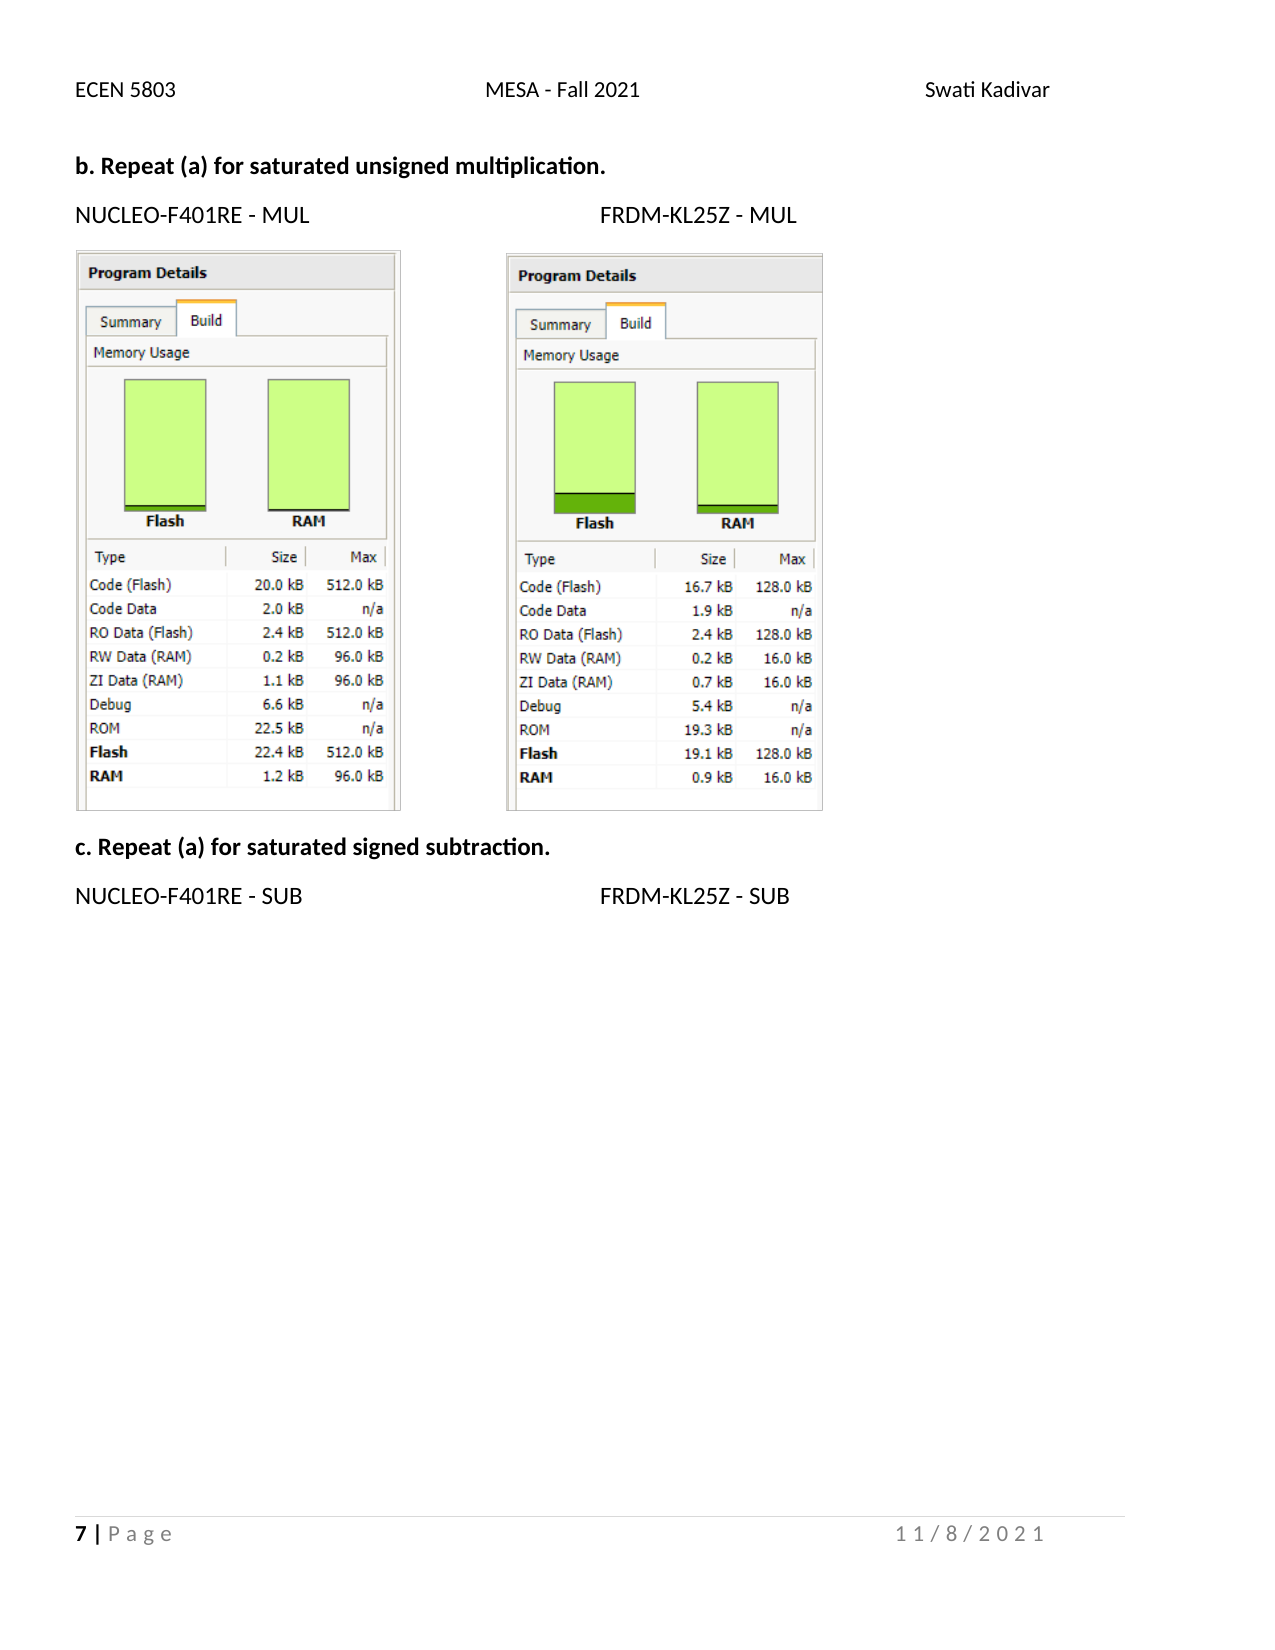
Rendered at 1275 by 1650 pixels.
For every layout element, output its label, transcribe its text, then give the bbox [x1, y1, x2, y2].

text NUCLEO-F401RE - SUB FRDM-KL25Z - SUB [75, 880, 1125, 911]
text b. Repeat (a) for saturated unsigned multiplication. [75, 150, 1125, 181]
picture [505, 252, 824, 812]
text NUCLEO-F401RE - MUL FRDM-KL25Z - MUL [75, 199, 1125, 230]
text c. Repeat (a) for saturated signed subtraction. [75, 831, 1125, 861]
picture [75, 249, 402, 812]
